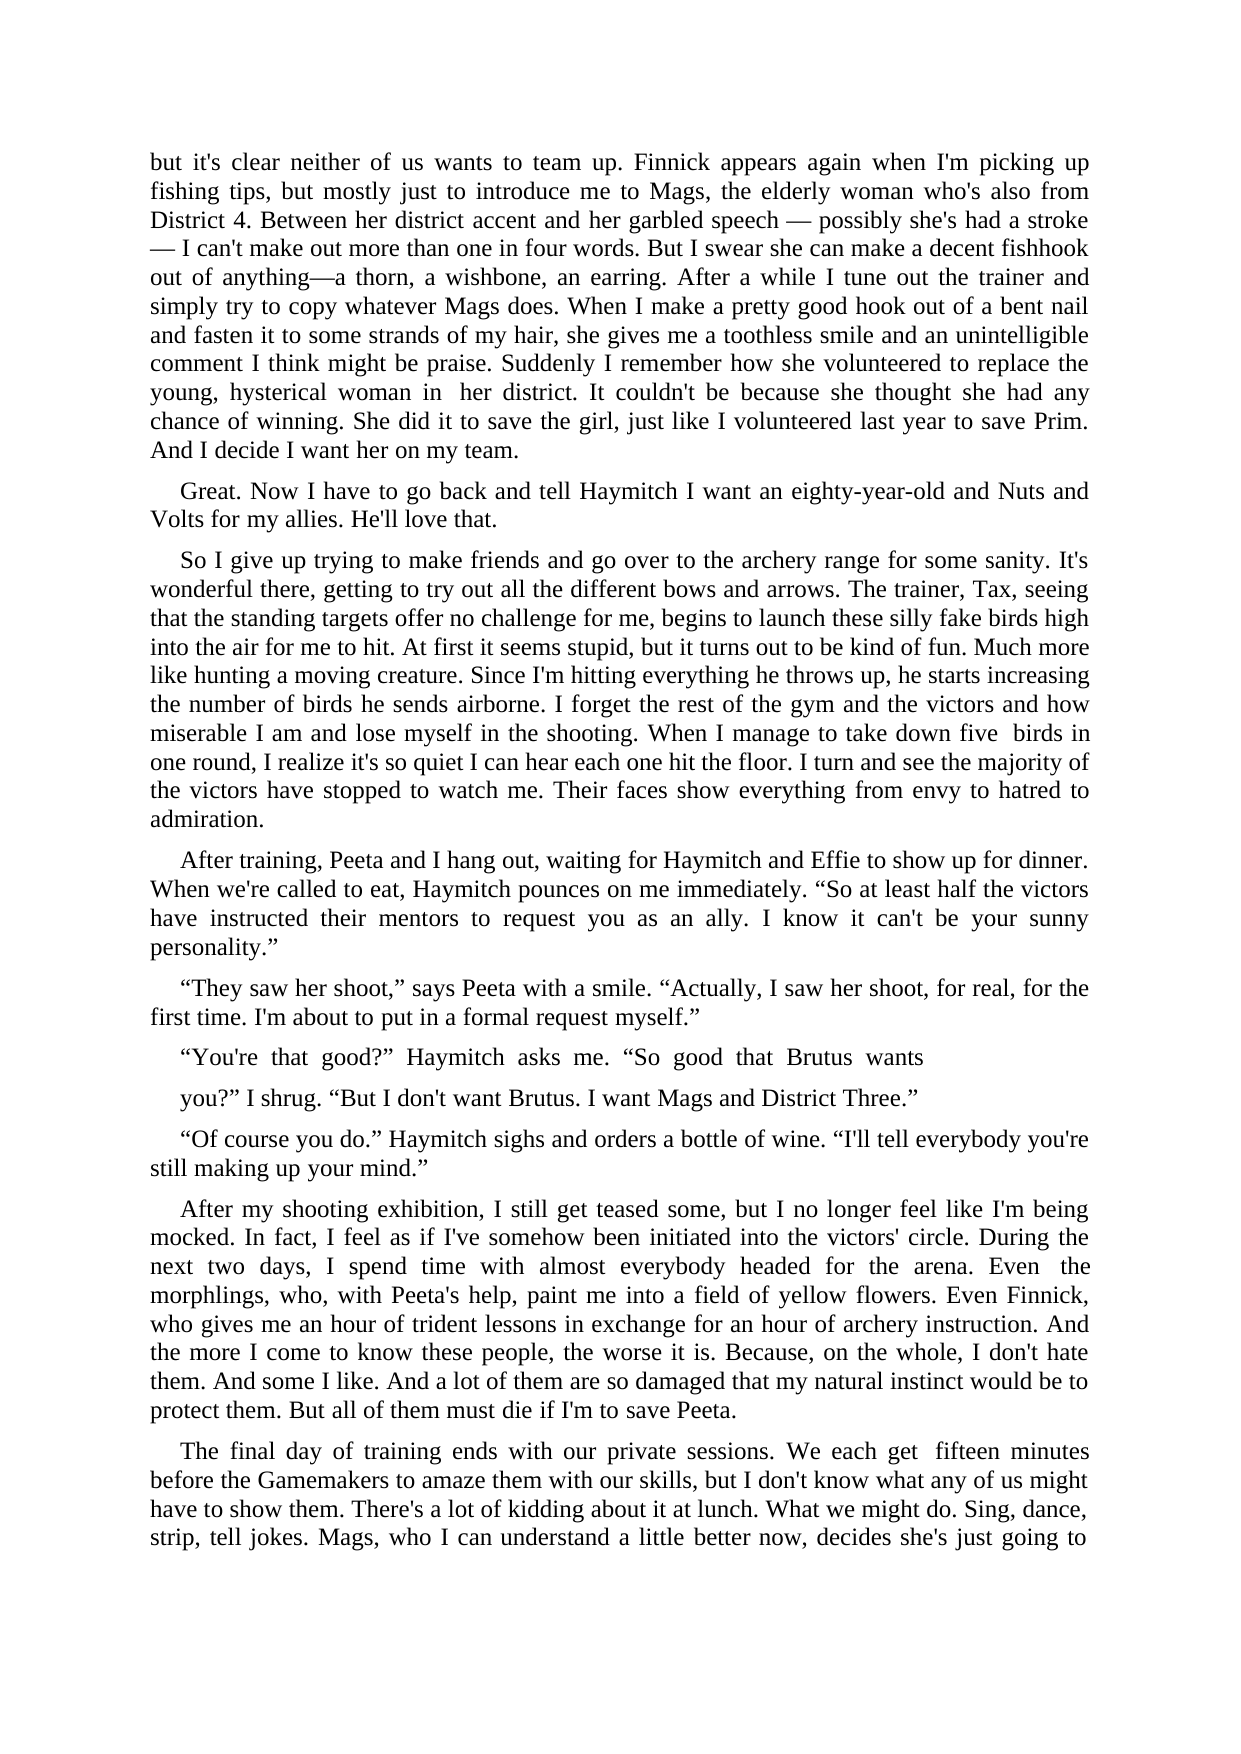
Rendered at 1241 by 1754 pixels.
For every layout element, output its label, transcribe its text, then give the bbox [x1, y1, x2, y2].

text The final day of training ends with our private sessions. We each get fifteen minutes before the Gamemakers to amaze them with our skills, but I don't know what any of us might have to show them. There's a lot of kidding about it at lunch. What we might do. Sing, dance, strip, tell jokes. Mags, who I can understand a little better now, decides she's just going to [150, 1436, 1089, 1551]
text “You're that good?” Haymitch asks me. “So good that Brutus wants you?” I shrug. “But I don't want Brutus. I want Mags and District Three.” [180, 1042, 924, 1112]
text “Of course you do.” Haymitch sighs and orders a bottle of wine. “I'll tell everybody you're still making up your mind.” [150, 1124, 1090, 1182]
text After my shooting exhibition, I still get teased some, but I no longer feel like I'm being mocked. In fact, I feel as if I've somehow been initiated into the victors' circle. During the next two days, I spend time with almost everybody headed for the arena. Even the morphlings, who, with Peeta's help, paint me into a field of yellow flowers. Even Finnick, who gives me an hour of trident lessons in exchange for an hour of archery instruction. And the more I come to know these people, the worse it is. Because, on the whole, I don't hate them. And some I like. And a lot of them are so damaged that my natural instinct would be to protect them. But all of them must die if I'm to save Peeta. [150, 1194, 1091, 1424]
text After training, Peeta and I hang out, waiting for Haymitch and Effie to show up for dinner. When we're called to eat, Haymitch pounces on me immediately. “So at least half the victors have instructed their mentors to request you as an ally. I know it can't be your sunny personality.” [150, 845, 1090, 960]
text “They saw her shoot,” says Peeta with a smile. “Actually, I saw her shoot, for real, for the first time. I'm about to put in a formal request myself.” [150, 973, 1091, 1030]
text but it's clear neither of us wants to team up. Finnick appears again when I'm picking up fishing tips, but mostly just to introduce me to Mags, the elderly woman who's also from District 4. Between her district accent and her garbled speech — possibly she's had a stroke [150, 147, 1091, 233]
text — I can't make out more than one in four words. But I swear she can make a decent fishhook out of anything—a thorn, a wishbone, an earring. After a while I tune out the trainer and simply try to copy whatever Mags does. When I make a pretty good hook out of a bent nail and fasten it to some strands of my hair, she gives me a toothless smile and an unintelligible comment I think might be praise. Suddenly I remember how she volunteered to replace the young, hysterical woman in her district. It couldn't be because she thought she had any chance of winning. She did it to save the girl, just like I volunteered last year to save Prim. And I decide I want her on my team. [150, 233, 1091, 463]
text Great. Now I have to go back and tell Haymitch I want an eighty-year-old and Nuts and Volts for my allies. He'll love that. [150, 476, 1090, 533]
text So I give up trying to make friends and go over to the archery range for some sanity. It's wonderful there, getting to try out all the different bows and arrows. The trainer, Tax, seeing that the standing targets offer no challenge for me, begins to launch these silly fake birds high into the air for me to hit. At first it seems stupid, but it turns out to be kind of fun. Much more like hunting a moving creature. Since I'm hitting everything he throws up, he starts increasing the number of birds he sends airborne. I forget the rest of the gym and the victors and how miserable I am and lose myself in the shooting. When I manage to take down five birds in one round, I realize it's so quiet I can hear each one hit the floor. I turn and see the majority of the victors have stopped to watch me. Their faces show everything from envy to hatred to admiration. [150, 545, 1091, 833]
